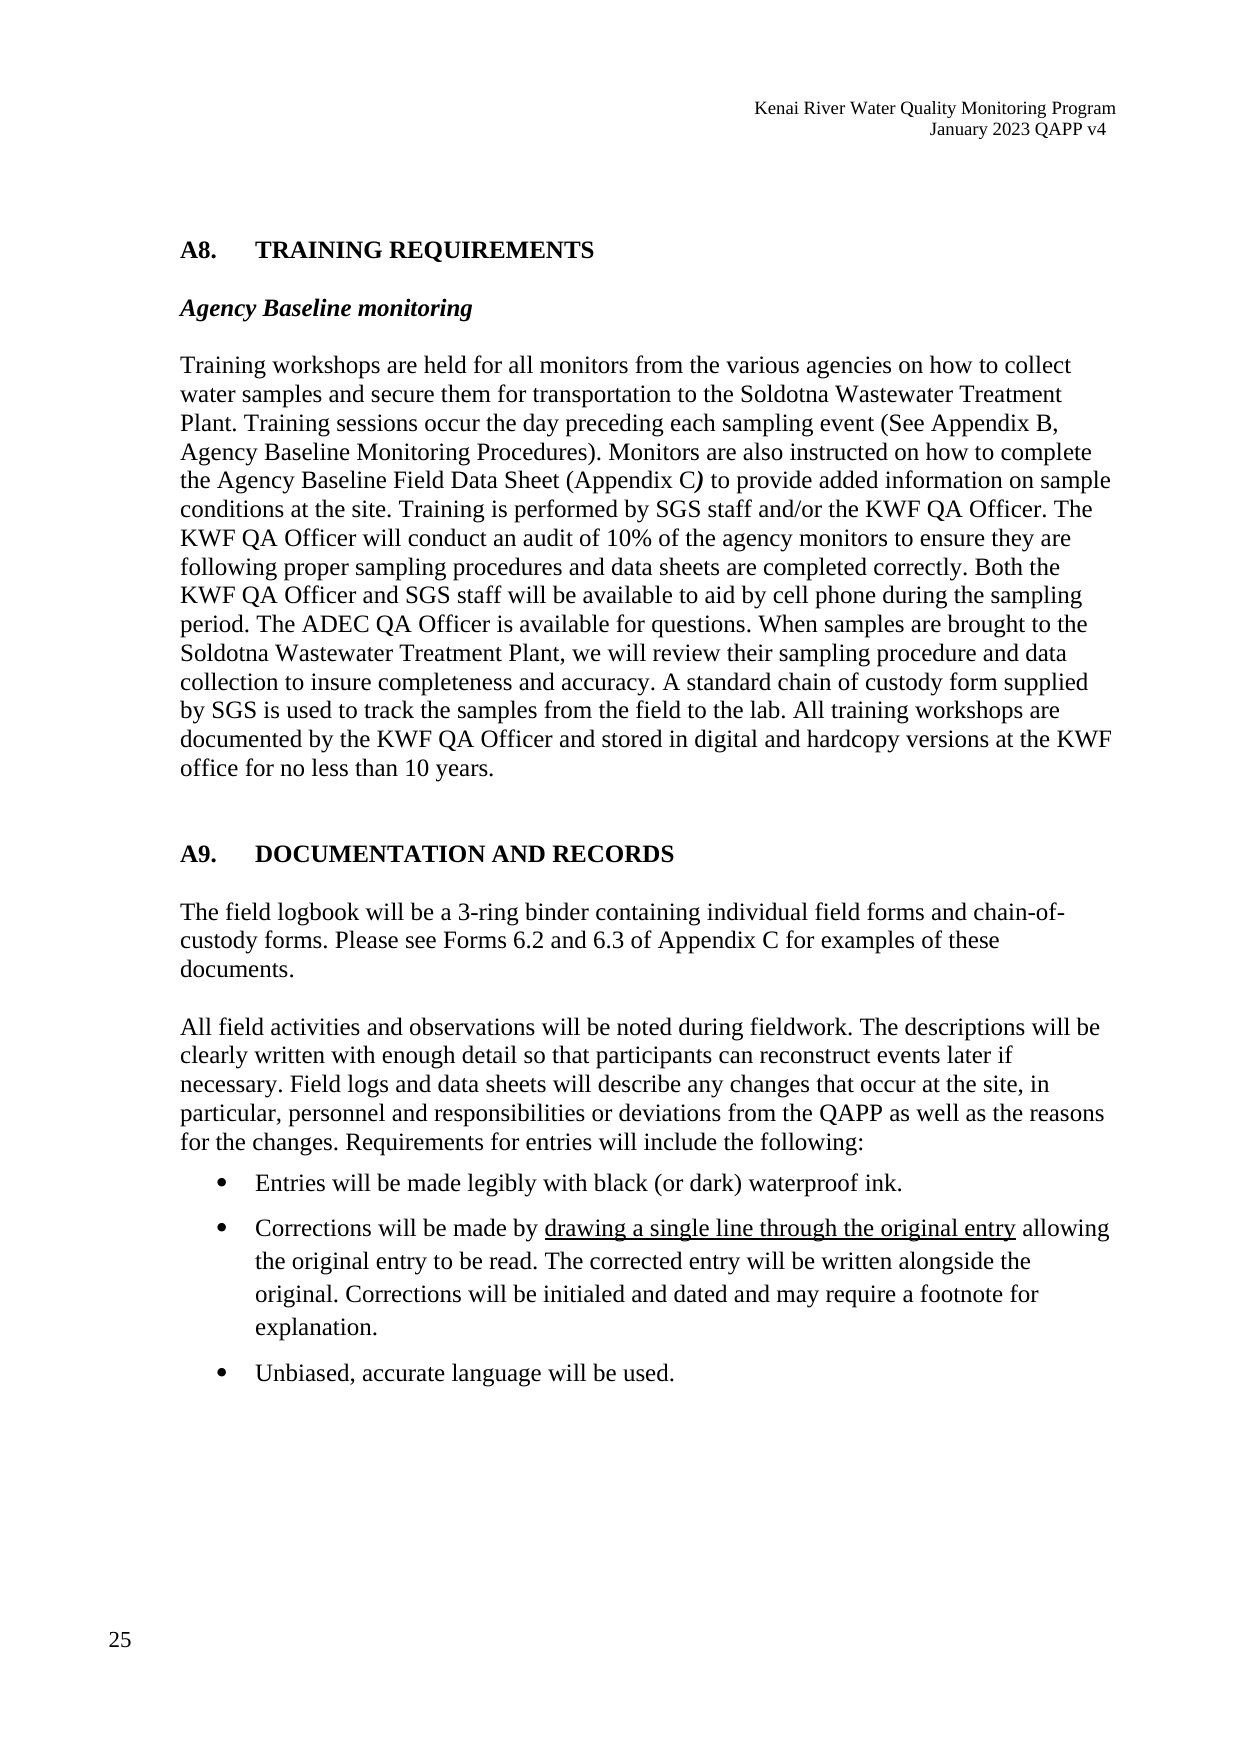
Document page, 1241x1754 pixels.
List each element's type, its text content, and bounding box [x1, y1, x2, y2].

subtitle A9. DOCUMENTATION AND RECORDS [180, 839, 1142, 868]
text All field activities and observations will be noted during fieldwork. The descriptions will be clearly written with enough detail so that participants can reconstruct events later if necessary. Field logs and data sheets will describe any changes that occur at the site, in particular, personnel and responsibilities or deviations from the QAPP as well as the reasons for the changes. Requirements for entries will include the following: [180, 1012, 1107, 1155]
list Entries will be made legibly with black (or dark) waterproof ink. [217, 1168, 1142, 1197]
list Corrections will be made by drawing a single line through the original entry allowing the original entry to be read. The corrected entry will be written alongside the original. Corrections will be initialed and dated and may require a footnote for explanation. [217, 1213, 1111, 1341]
list Unbiased, accurate language will be used. [217, 1358, 1142, 1386]
subtitle A8. TRAINING REQUIREMENTS [180, 236, 1142, 264]
text Training workshops are held for all monitors from the various agencies on how to collect water samples and secure them for transportation to the Soldotna Wastewater Treatment Plant. Training sessions occur the day preceding each sampling event (See Appendix B, Agency Baseline Monitoring Procedures). Monitors are also instructed on how to complete the Agency Baseline Field Data Sheet (Appendix C) to provide added information on sample conditions at the site. Training is performed by SGS staff and/or the KWF QA Officer. The KWF QA Officer will conduct an audit of 10% of the agency monitors to ensure they are following proper sampling procedures and data sheets are completed correctly. Both the KWF QA Officer and SGS staff will be available to aid by cell phone during the sampling period. The ADEC QA Officer is available for questions. When samples are brought to the Soldotna Wastewater Treatment Plant, we will review their sampling procedure and data collection to insure completeness and accuracy. A standard chain of custody form supplied by SGS is used to track the samples from the field to the lab. All training workshops are documented by the KWF QA Officer and stored in digital and hardcopy versions at the KWF office for no less than 10 years. [180, 350, 1114, 782]
subtitle Agency Baseline monitoring [180, 293, 1142, 322]
text The field logbook will be a 3-ring binder containing individual field forms and chain-of- custody forms. Please see Forms 6.2 and 6.3 of Appendix C for examples of these documents. [180, 897, 1068, 983]
